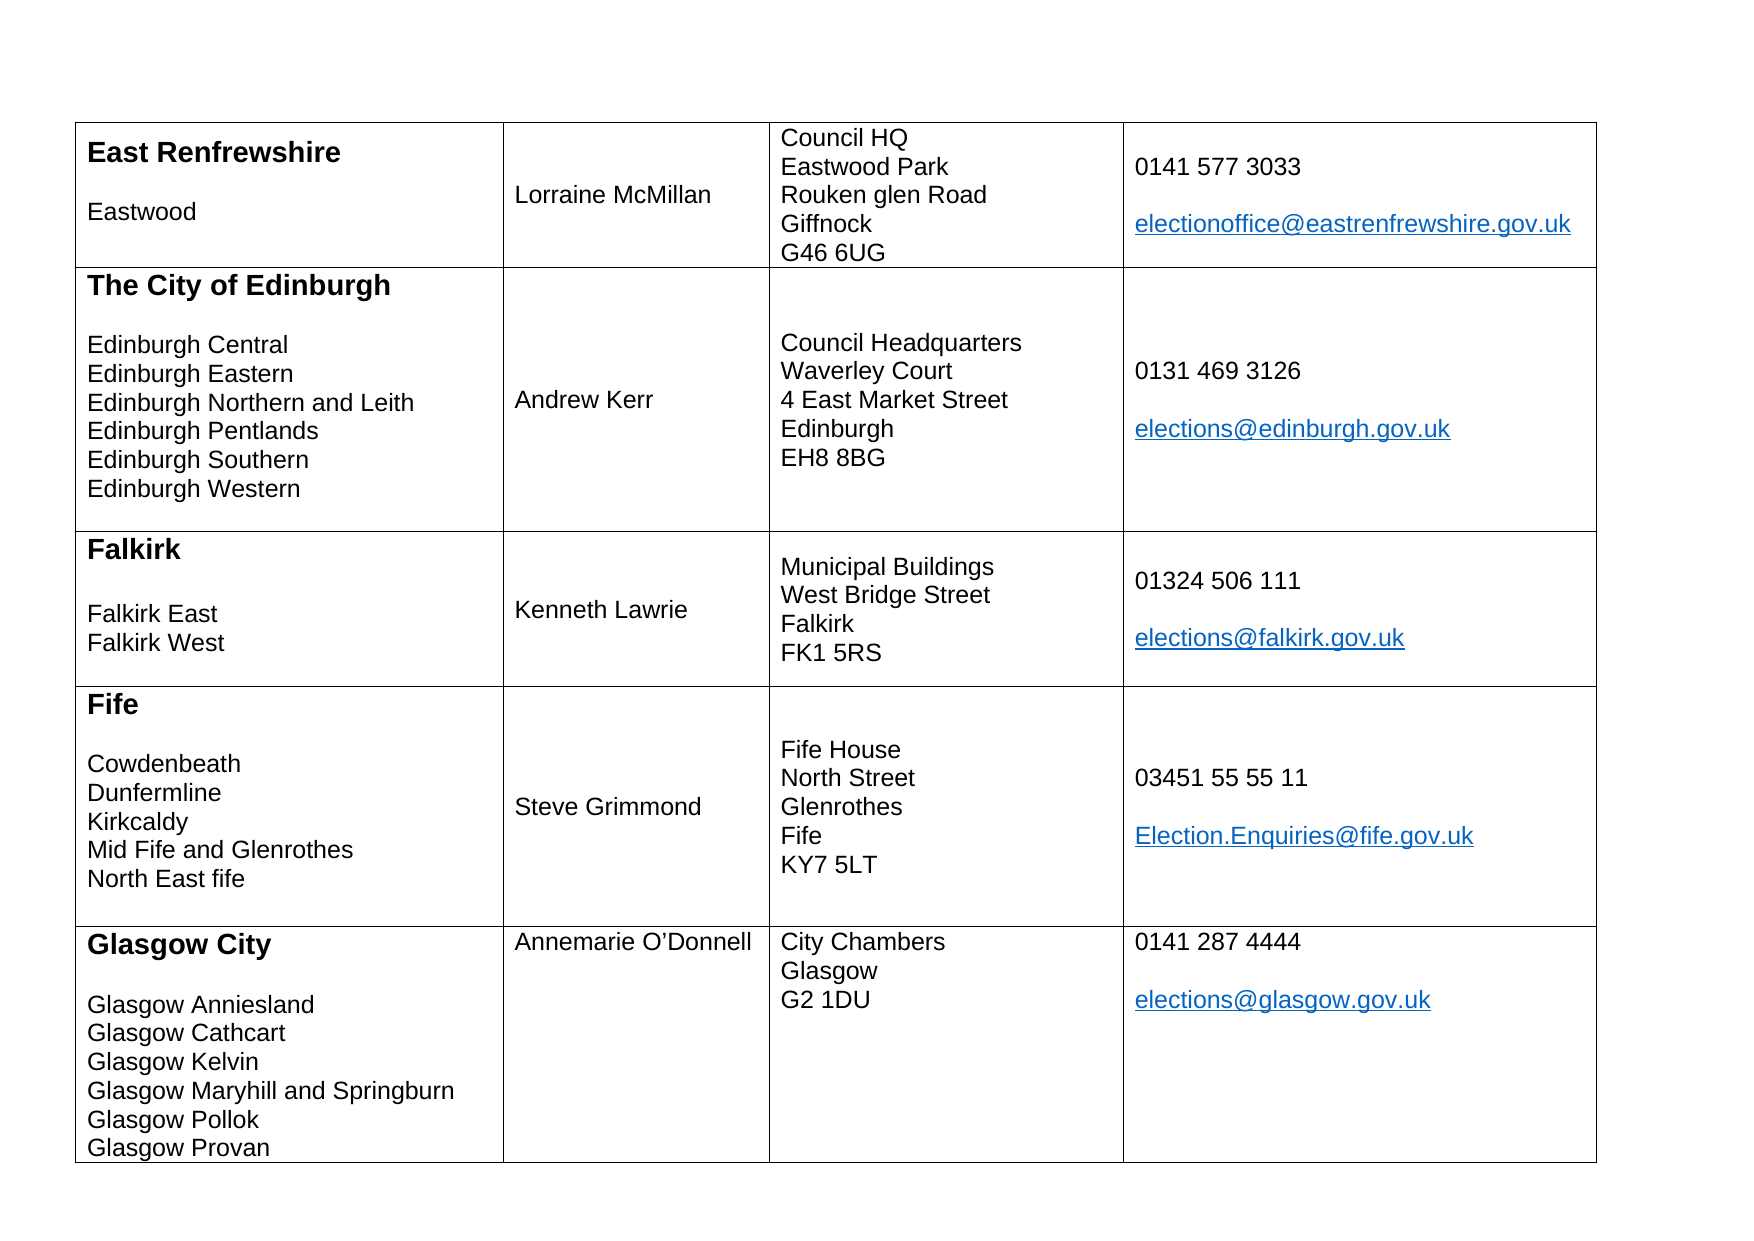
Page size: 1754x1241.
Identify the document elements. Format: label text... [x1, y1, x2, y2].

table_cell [76, 927, 503, 1162]
table_cell 03451 55 55 11 Election.Enquiries@fife.gov.uk [1124, 687, 1596, 926]
table_header Lorraine McMillan [504, 123, 769, 267]
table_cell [1124, 927, 1596, 1162]
table_cell Fife Cowdenbeath Dunfermline Kirkcaldy Mid Fife and Glenrothes North East fife [76, 687, 503, 926]
table_cell Fife House North Street Glenrothes Fife KY7 5LT [770, 687, 1123, 926]
table_header 0141 577 3033 electionoffice@eastrenfrewshire.gov.uk [1124, 123, 1596, 267]
table_cell Annemarie O’Donnell [504, 927, 769, 1162]
table_cell The City of Edinburgh Edinburgh Central Edinburgh Eastern Edinburgh Northern and Leith Edinburgh Pentlands Edinburgh Southern Edinburgh Western [76, 268, 503, 531]
table_cell Andrew Kerr [504, 268, 769, 531]
table_cell 0131 469 3126 elections@edinburgh.gov.uk [1124, 268, 1596, 531]
table_cell Council Headquarters Waverley Court 4 East Market Street Edinburgh EH8 8BG [770, 268, 1123, 531]
table_cell Municipal Buildings West Bridge Street Falkirk FK1 5RS [770, 532, 1123, 686]
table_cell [770, 927, 1123, 1162]
table_cell Steve Grimmond [504, 687, 769, 926]
table_header East Renfrewshire Eastwood [76, 123, 503, 267]
table_header Council HQ Eastwood Park Rouken glen Road Giffnock G46 6UG [770, 123, 1123, 267]
table_cell Falkirk Falkirk East Falkirk West [76, 532, 503, 686]
table_cell 01324 506 111 elections@falkirk.gov.uk [1124, 532, 1596, 686]
table_cell Kenneth Lawrie [504, 532, 769, 686]
